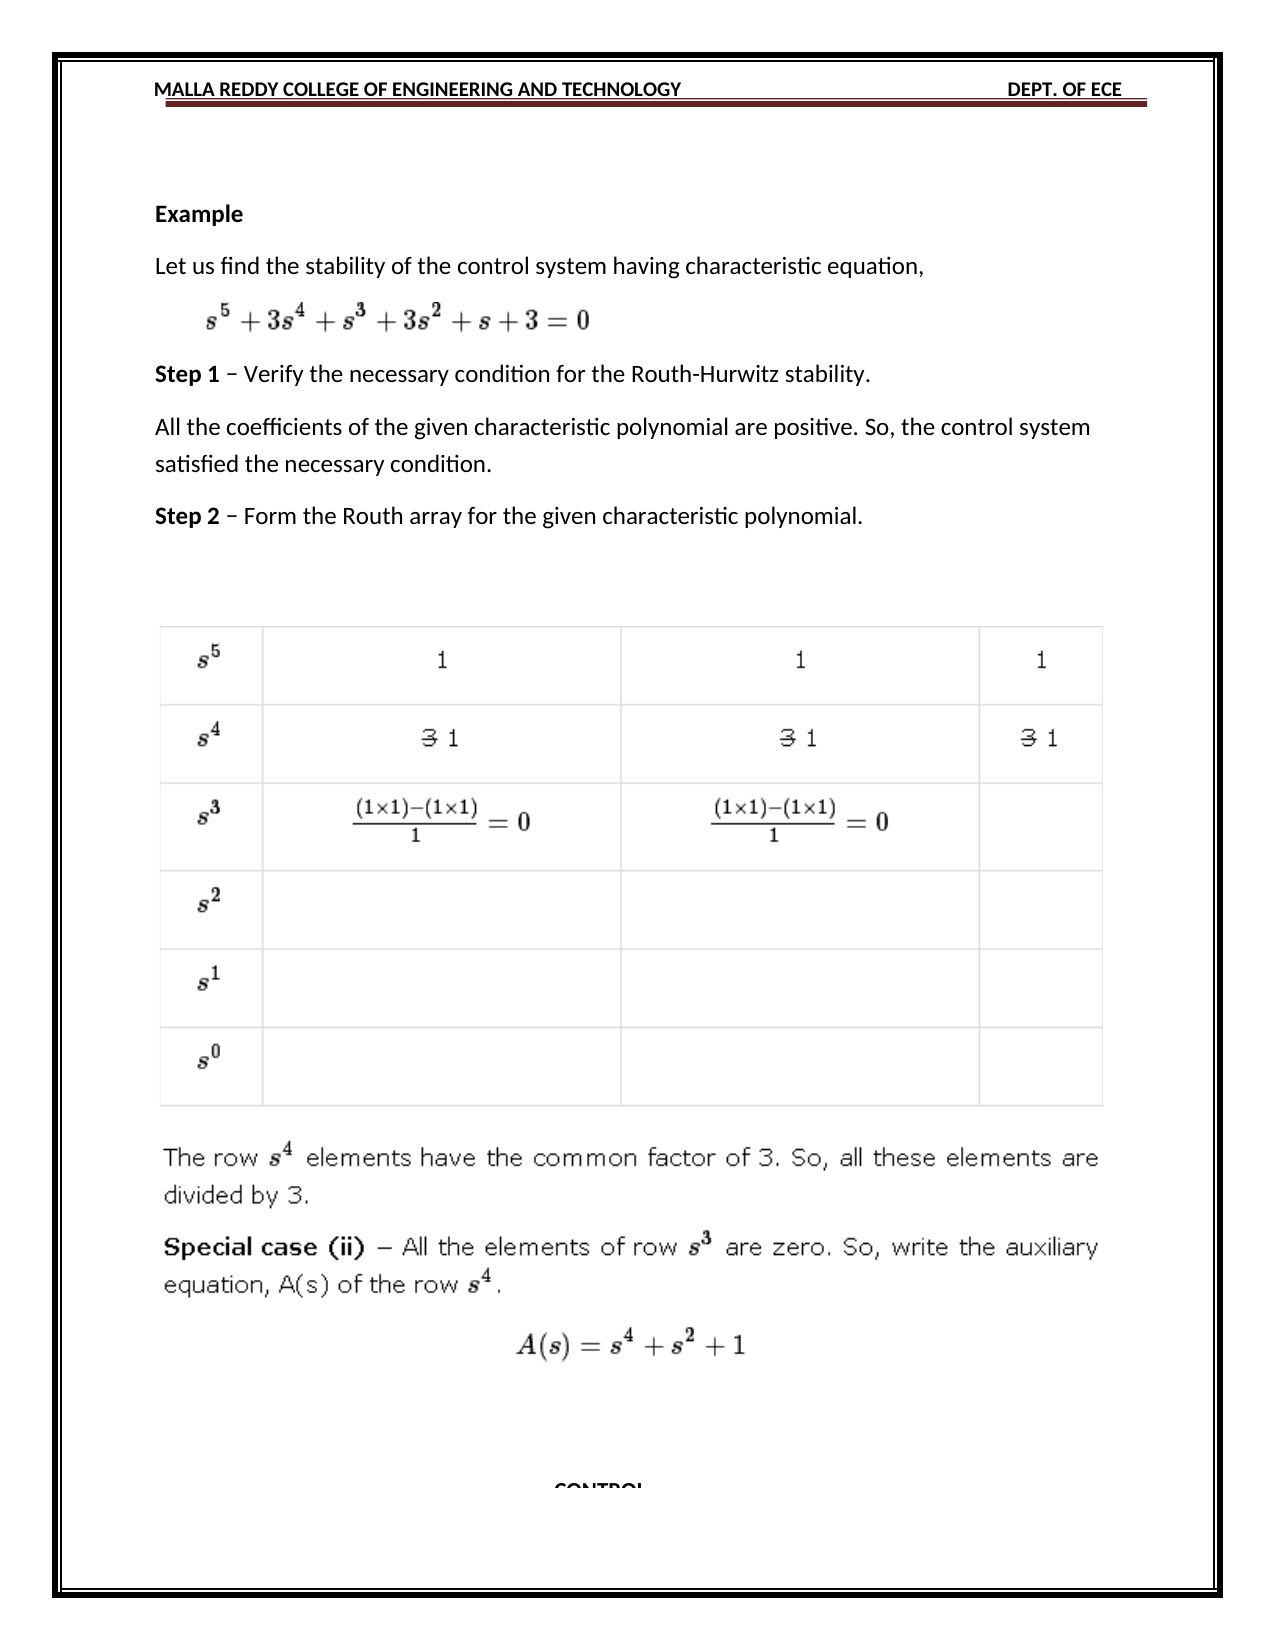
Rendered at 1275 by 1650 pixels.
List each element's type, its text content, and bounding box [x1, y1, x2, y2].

subtitle Example [155, 198, 1196, 228]
text Step 1 − Verify the necessary condition for the Routh-Hurwitz stability. [155, 359, 1196, 389]
picture [206, 302, 589, 333]
text Let us find the stability of the control system having characteristic equation, [155, 250, 1196, 281]
text All the coefficients of the given characteristic polynomial are positive. So, the control system satisfied the necessary condition. [155, 411, 1115, 479]
text Step 2 − Form the Routh array for the given characteristic polynomial. [155, 501, 1196, 531]
picture [159, 626, 1104, 1362]
